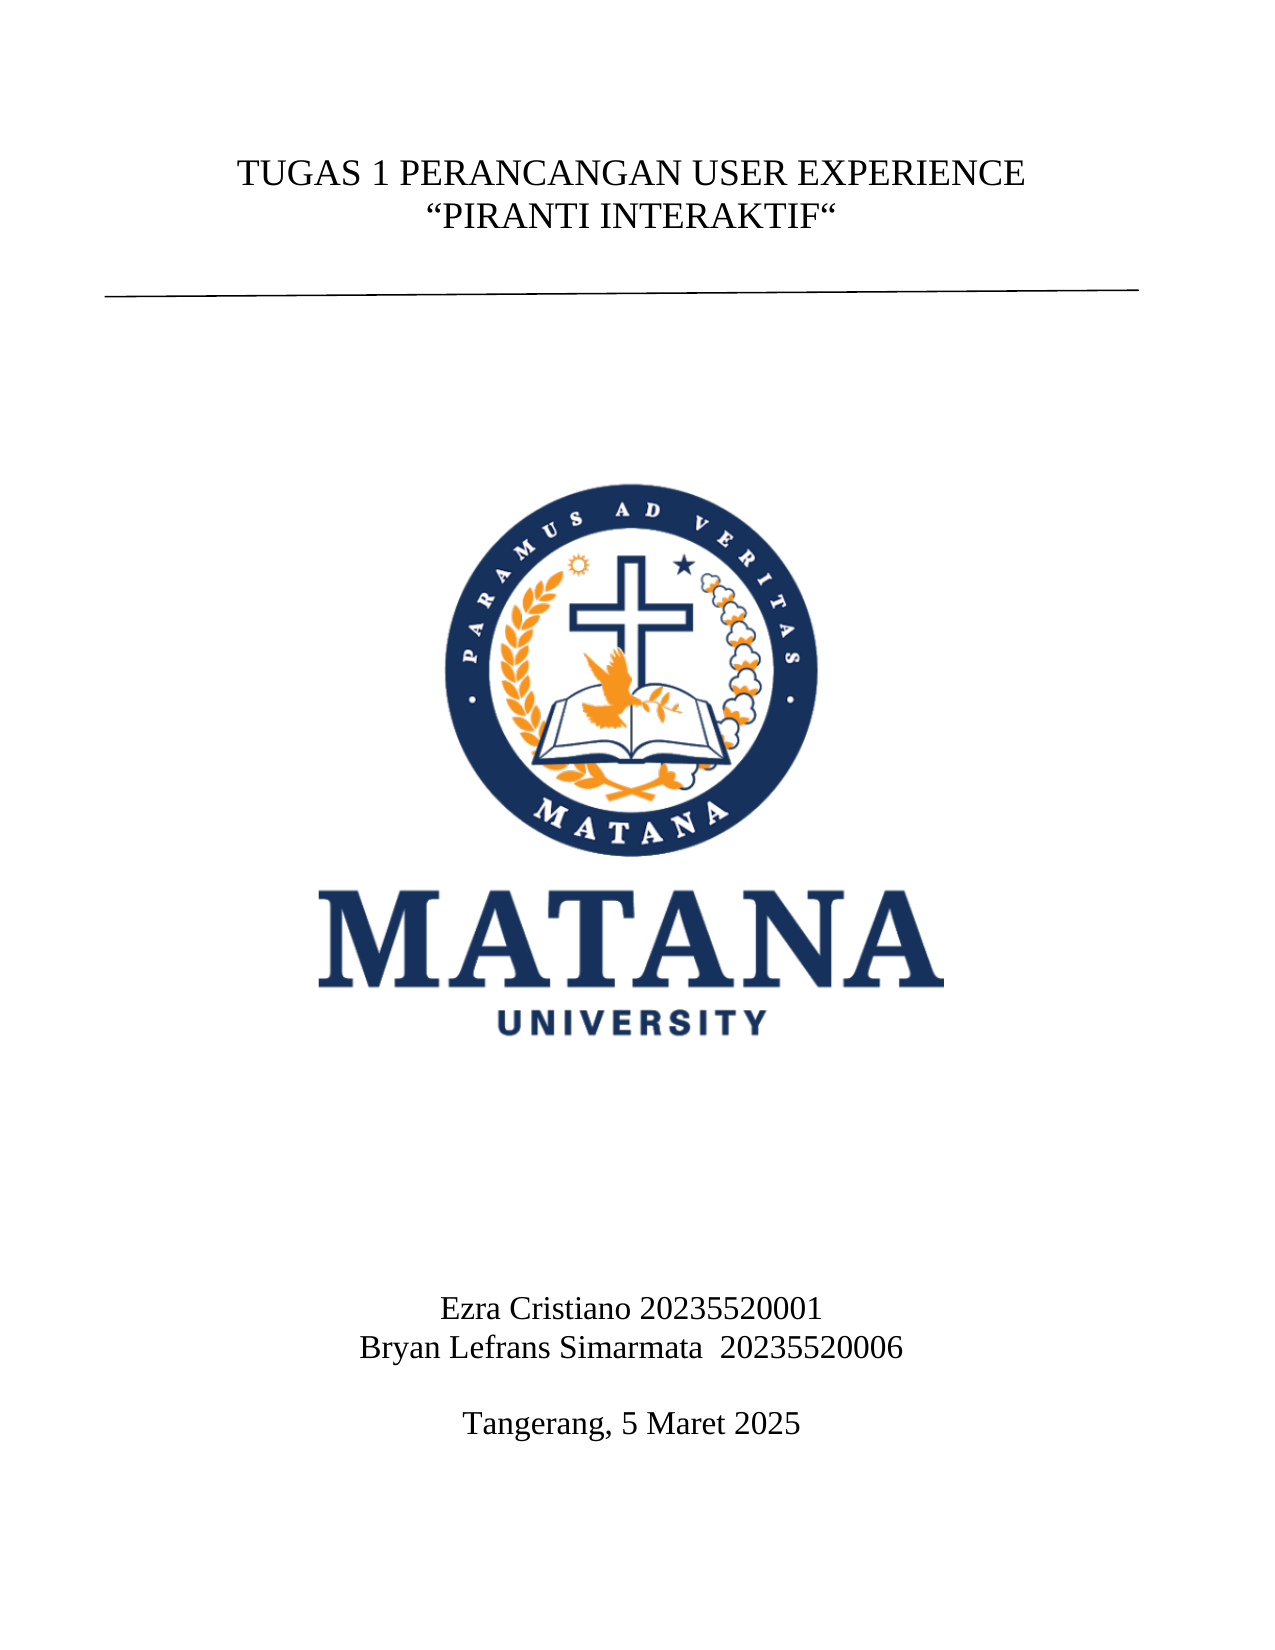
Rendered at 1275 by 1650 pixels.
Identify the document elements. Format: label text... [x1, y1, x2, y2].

text Bryan Lefrans Simarmata 20235520006 [209, 1327, 1053, 1365]
text TUGAS 1 PERANCANGAN USER EXPERIENCE [209, 150, 1053, 193]
text “PIRANTI INTERAKTIF“ [209, 193, 1053, 236]
picture [318, 447, 944, 1073]
text Ezra Cristiano 20235520001 [209, 1289, 1053, 1327]
text Tangerang, 5 Maret 2025 [209, 1404, 1053, 1442]
